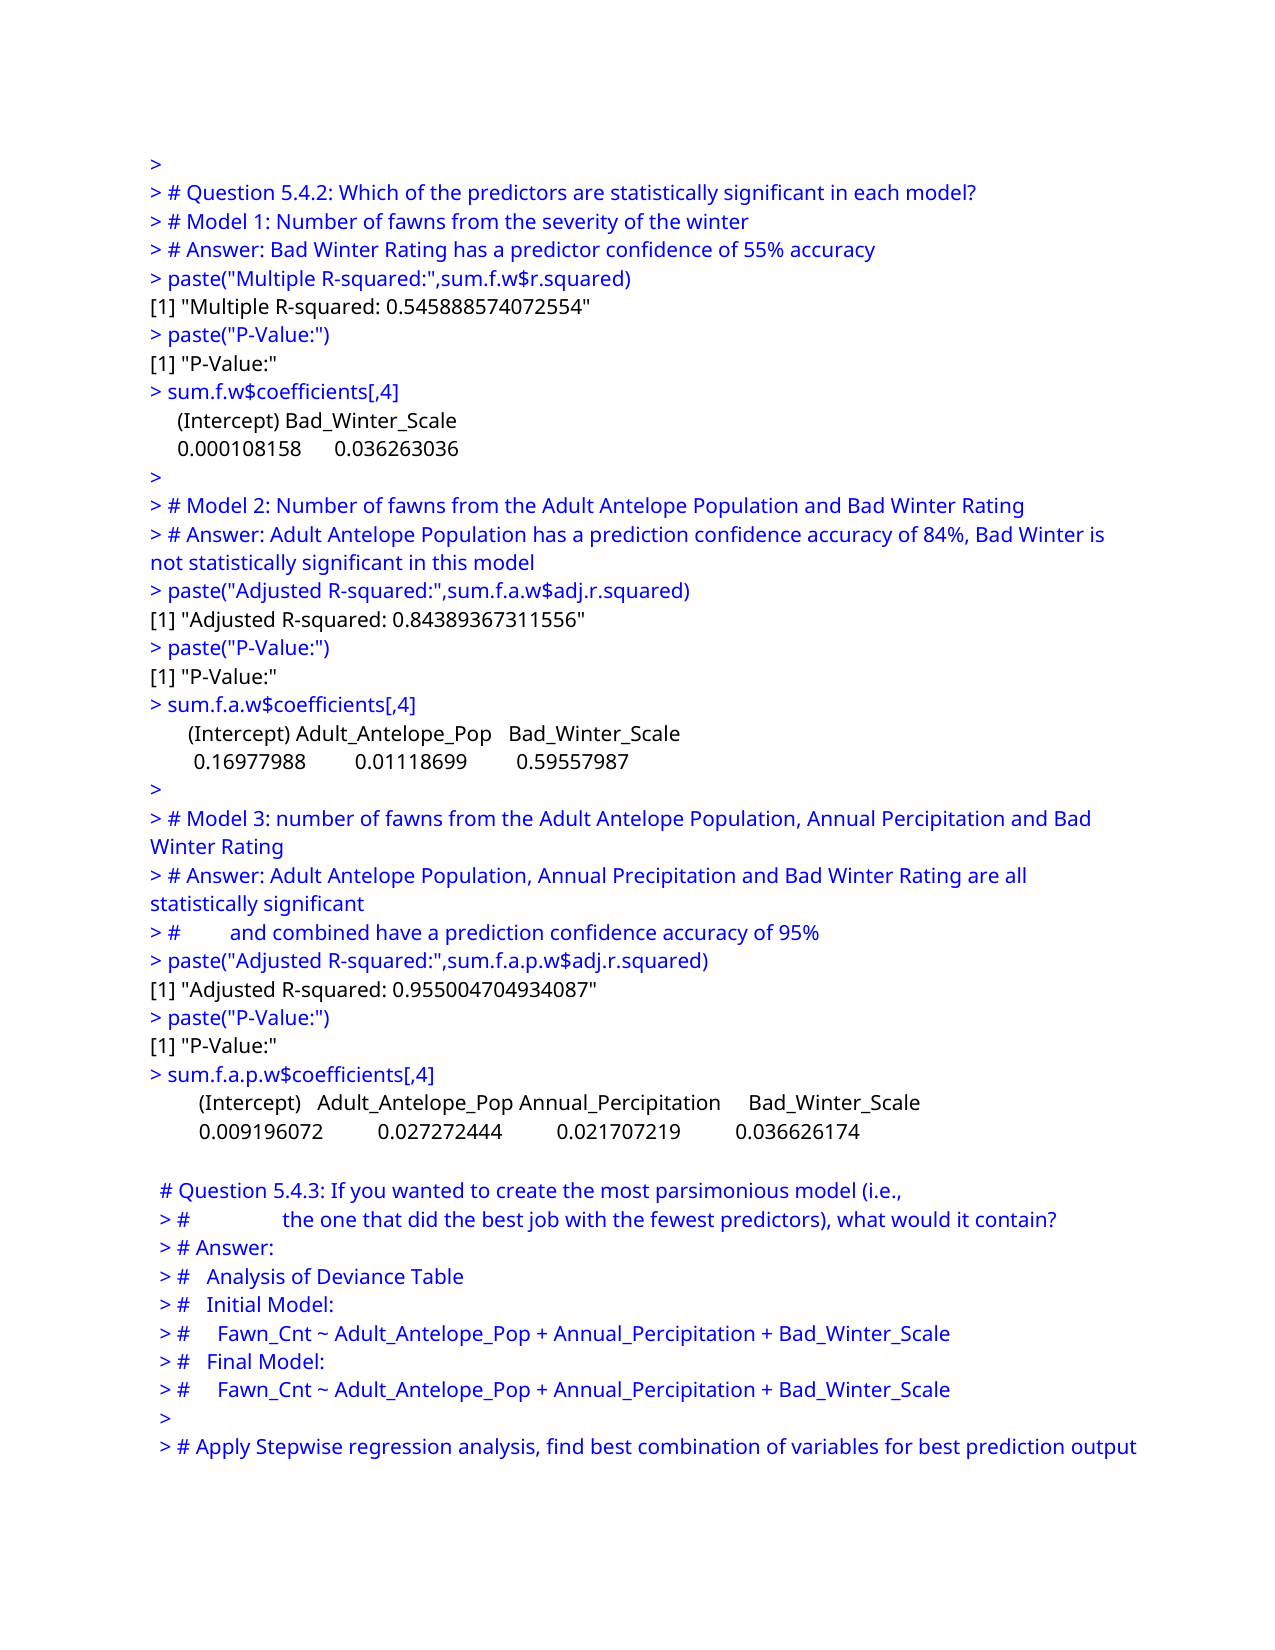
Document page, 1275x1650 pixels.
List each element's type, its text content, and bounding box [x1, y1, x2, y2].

text [1] "P-Value:" [150, 662, 1125, 690]
text > # Question 5.4.2: Which of the predictors are statistically significant in each model? [150, 178, 1125, 207]
text > paste("P-Value:") [150, 1003, 1125, 1032]
text (Intercept) Adult_Antelope_Pop Bad_Winter_Scale [150, 719, 1125, 747]
text (Intercept) Bad_Winter_Scale [150, 406, 1125, 434]
text > # Model 1: Number of fawns from the severity of the winter [150, 207, 1125, 235]
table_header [150, 1177, 1275, 1473]
text 0.16977988 0.01118699 0.59557987 [150, 747, 1125, 776]
text > paste("Multiple R-squared:",sum.f.w$r.squared) [150, 264, 1125, 292]
text [1] "Adjusted R-squared: 0.955004704934087" [150, 975, 1125, 1003]
text > paste("P-Value:") [150, 321, 1125, 349]
text 0.000108158 0.036263036 [150, 434, 1125, 463]
text [1] "P-Value:" [150, 349, 1125, 377]
text [1] "Multiple R-squared: 0.545888574072554" [150, 292, 1125, 321]
text [1] "P-Value:" [150, 1032, 1125, 1060]
text [1] "Adjusted R-squared: 0.84389367311556" [150, 605, 1125, 633]
text > paste("Adjusted R-squared:",sum.f.a.p.w$adj.r.squared) [150, 946, 1125, 975]
text > paste("Adjusted R-squared:",sum.f.a.w$adj.r.squared) [150, 577, 1125, 605]
text (Intercept) Adult_Antelope_Pop Annual_Percipitation Bad_Winter_Scale [150, 1088, 1125, 1117]
text > # and combined have a prediction confidence accuracy of 95% [150, 918, 1125, 946]
text > [150, 150, 1125, 178]
text > [150, 776, 1125, 804]
text > sum.f.a.w$coefficients[,4] [150, 690, 1125, 719]
text > sum.f.a.p.w$coefficients[,4] [150, 1060, 1125, 1088]
text > sum.f.w$coefficients[,4] [150, 377, 1125, 406]
text > paste("P-Value:") [150, 633, 1125, 662]
text > [150, 463, 1125, 491]
text > # Answer: Bad Winter Rating has a predictor confidence of 55% accuracy [150, 235, 1125, 264]
text > # Model 2: Number of fawns from the Adult Antelope Population and Bad Winter Rating [150, 491, 1125, 520]
text > # Model 3: number of fawns from the Adult Antelope Population, Annual Percipitation and Bad Winter Rating [150, 804, 1125, 861]
text > # Answer: Adult Antelope Population, Annual Precipitation and Bad Winter Rating are all statistically significant [150, 861, 1125, 918]
text > # Answer: Adult Antelope Population has a prediction confidence accuracy of 84%, Bad Winter is not statistically significant in this model [150, 520, 1125, 577]
text 0.009196072 0.027272444 0.021707219 0.036626174 [150, 1117, 1125, 1145]
